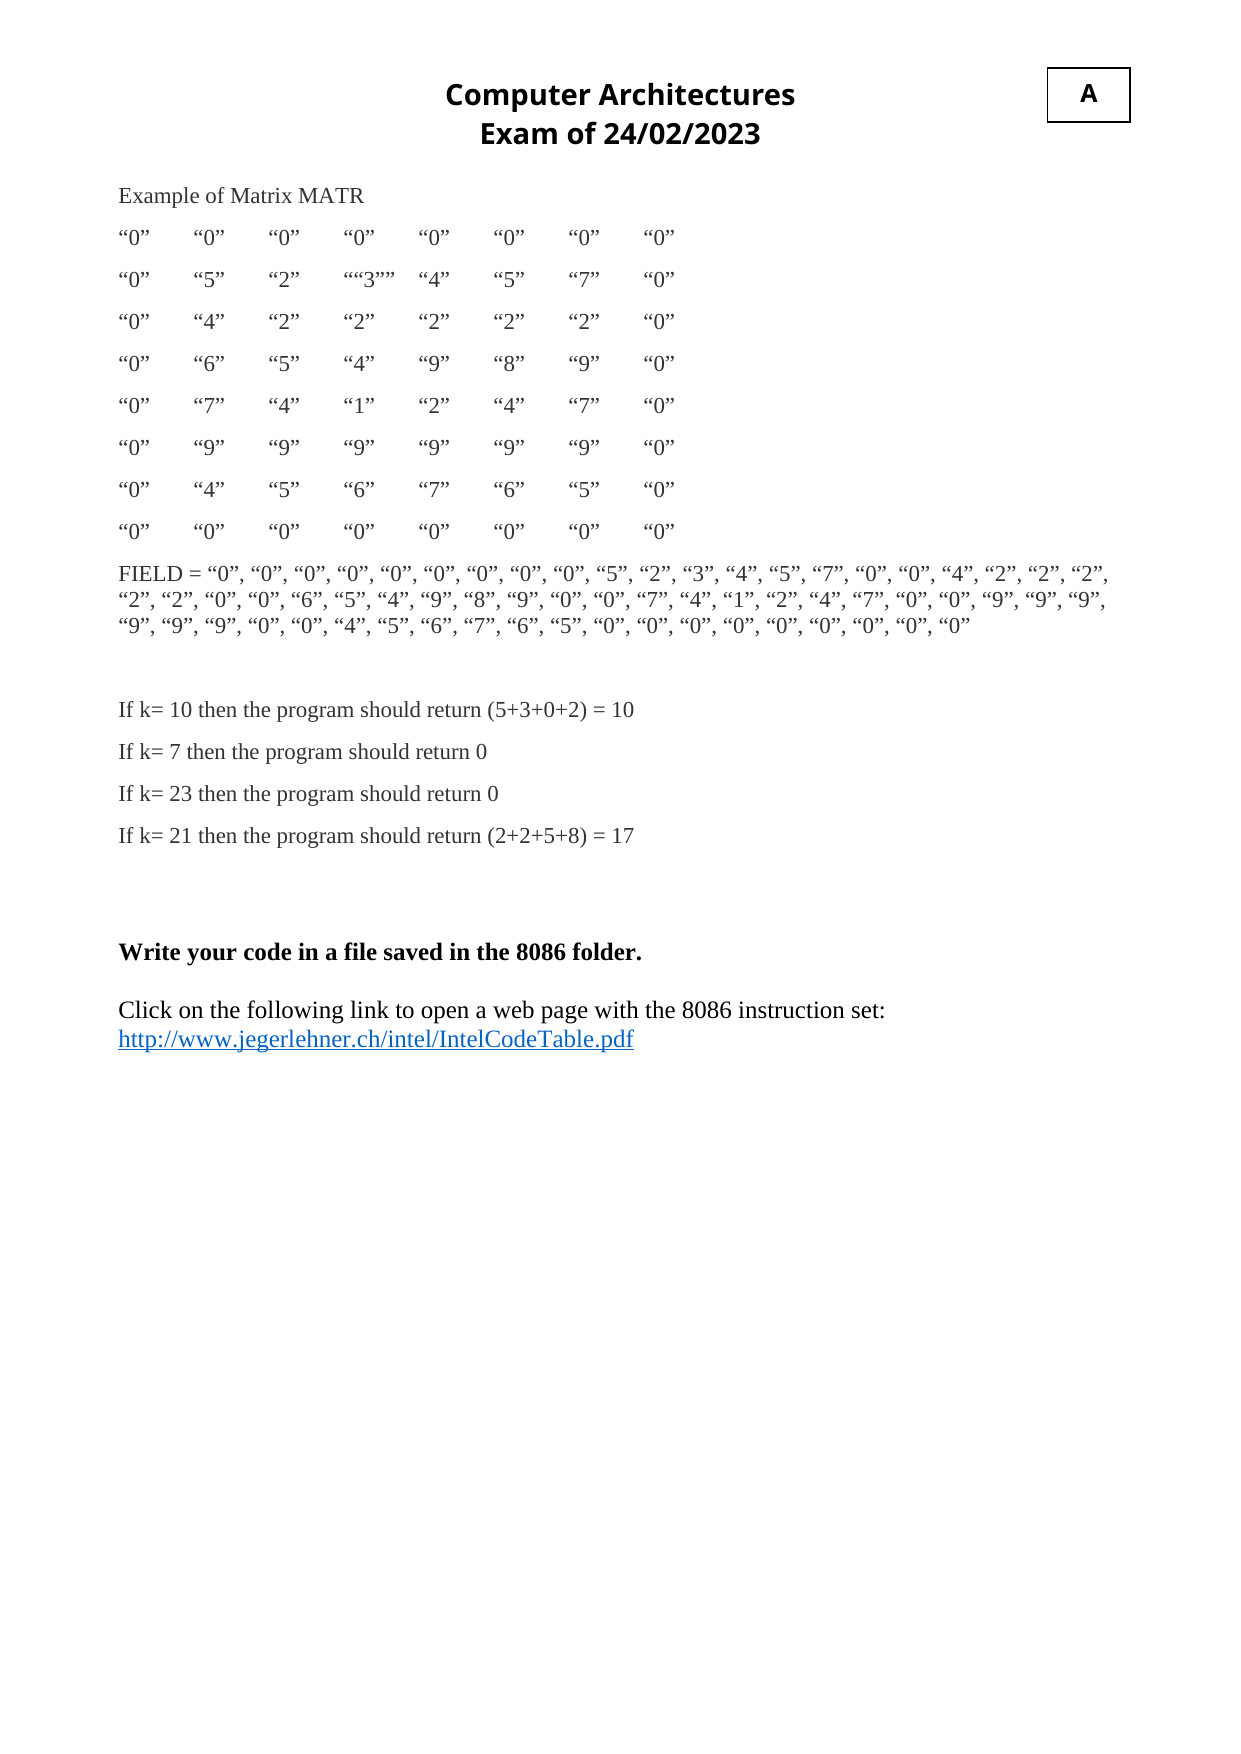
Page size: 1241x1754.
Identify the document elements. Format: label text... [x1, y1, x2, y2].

text “0” “4” “5” “6” “7” “6” “5” “0” [118, 476, 1122, 502]
text http://www.jegerlehner.ch/intel/IntelCodeTable.pdf [118, 1024, 1122, 1052]
text “0” “4” “2” “2” “2” “2” “2” “0” [118, 308, 1122, 334]
text “0” “9” “9” “9” “9” “9” “9” “0” [118, 434, 1122, 460]
text “0” “0” “0” “0” “0” “0” “0” “0” [118, 224, 1122, 250]
text “0” “5” “2” ““3”” “4” “5” “7” “0” [118, 266, 1122, 292]
text “0” “6” “5” “4” “9” “8” “9” “0” [118, 350, 1122, 376]
text If k= 23 then the program should return 0 [118, 780, 1122, 807]
text If k= 7 then the program should return 0 [118, 738, 1122, 765]
text Example of Matrix MATR [118, 182, 1122, 208]
text “0” “0” “0” “0” “0” “0” “0” “0” [118, 518, 1122, 544]
text “0” “7” “4” “1” “2” “4” “7” “0” [118, 392, 1122, 418]
text FIELD = “0”, “0”, “0”, “0”, “0”, “0”, “0”, “0”, “0”, “5”, “2”, “3”, “4”, “5”, “7”, “0”, “0”, “4”, “2”, “2”, “2”, “2”, “2”, “0”, “0”, “6”, “5”, “4”, “9”, “8”, “9”, “0”, “0”, “7”, “4”, “1”, “2”, “4”, “7”, “0”, “0”, “9”, “9”, “9”, “9”, “9”, “9”, “0”, “0”, “4”, “5”, “6”, “7”, “6”, “5”, “0”, “0”, “0”, “0”, “0”, “0”, “0”, “0”, “0” [118, 560, 1122, 639]
text Write your code in a file saved in the 8086 folder. [118, 937, 1122, 966]
text If k= 10 then the program should return (5+3+0+2) = 10 [118, 696, 1122, 723]
text Click on the following link to open a web page with the 8086 instruction set: [118, 995, 1122, 1024]
text If k= 21 then the program should return (2+2+5+8) = 17 [118, 822, 1122, 849]
